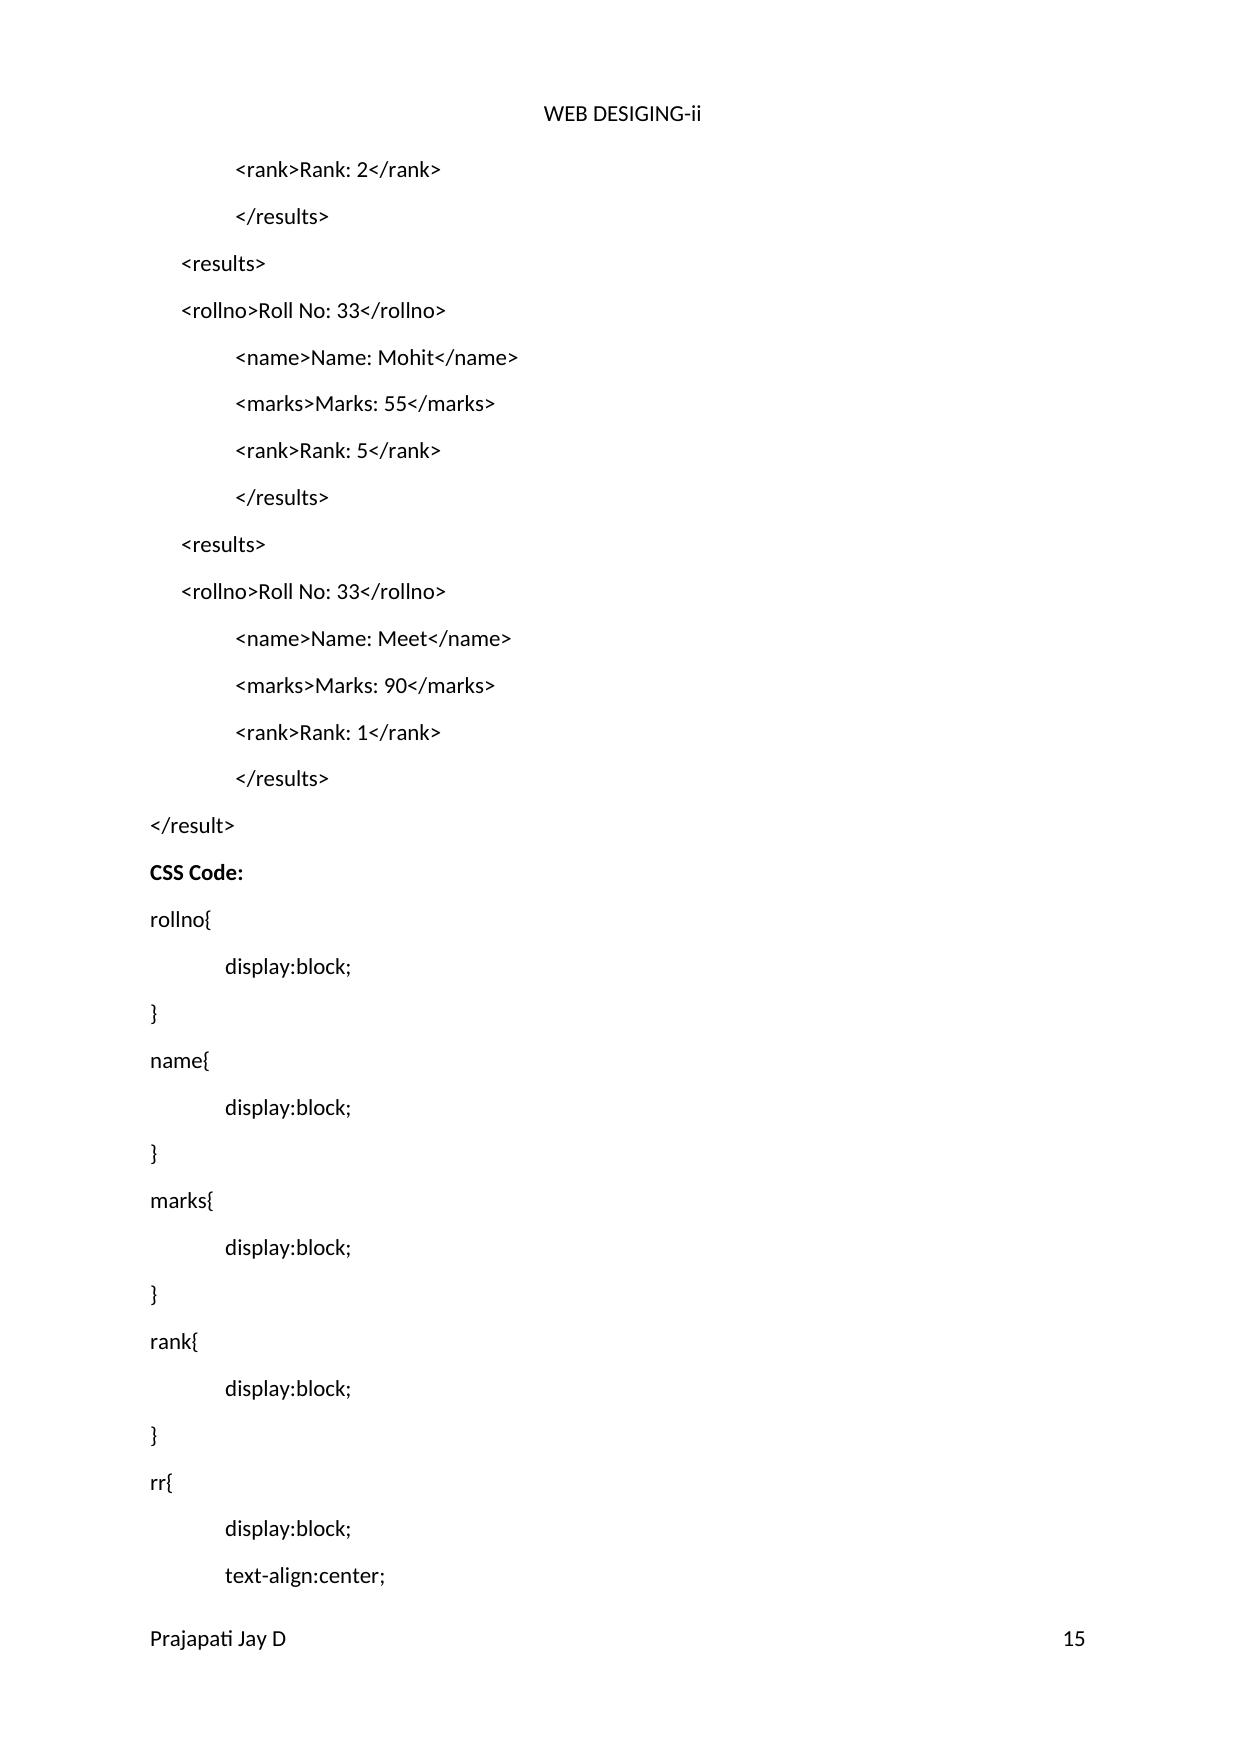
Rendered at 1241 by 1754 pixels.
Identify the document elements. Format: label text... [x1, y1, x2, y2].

text <results> [150, 249, 1090, 277]
text display:block; [150, 952, 1090, 980]
text <rollno>Roll No: 33</rollno> [150, 296, 1090, 324]
text } [150, 999, 1090, 1027]
text rr{ [150, 1468, 1090, 1496]
text <name>Name: Meet</name> [150, 624, 1090, 652]
text <rank>Rank: 2</rank> [150, 155, 1090, 183]
text </result> [150, 811, 1090, 839]
text rollno{ [150, 905, 1090, 933]
text <marks>Marks: 55</marks> [150, 389, 1090, 418]
text display:block; [150, 1093, 1090, 1121]
text name{ [150, 1046, 1090, 1074]
text <rank>Rank: 5</rank> [150, 436, 1090, 464]
text <name>Name: Mohit</name> [150, 343, 1090, 371]
text <rank>Rank: 1</rank> [150, 718, 1090, 746]
text </results> [150, 483, 1090, 511]
text marks{ [150, 1186, 1090, 1214]
text </results> [150, 202, 1090, 230]
text text-align:center; [150, 1561, 1090, 1589]
text display:block; [150, 1514, 1090, 1543]
text } [150, 1421, 1090, 1449]
text <marks>Marks: 90</marks> [150, 671, 1090, 699]
text <rollno>Roll No: 33</rollno> [150, 577, 1090, 605]
text rank{ [150, 1327, 1090, 1355]
text CSS Code: [150, 858, 1090, 886]
text display:block; [150, 1233, 1090, 1261]
text display:block; [150, 1374, 1090, 1402]
text </results> [150, 764, 1090, 793]
text } [150, 1139, 1090, 1168]
text <results> [150, 530, 1090, 558]
text } [150, 1280, 1090, 1308]
